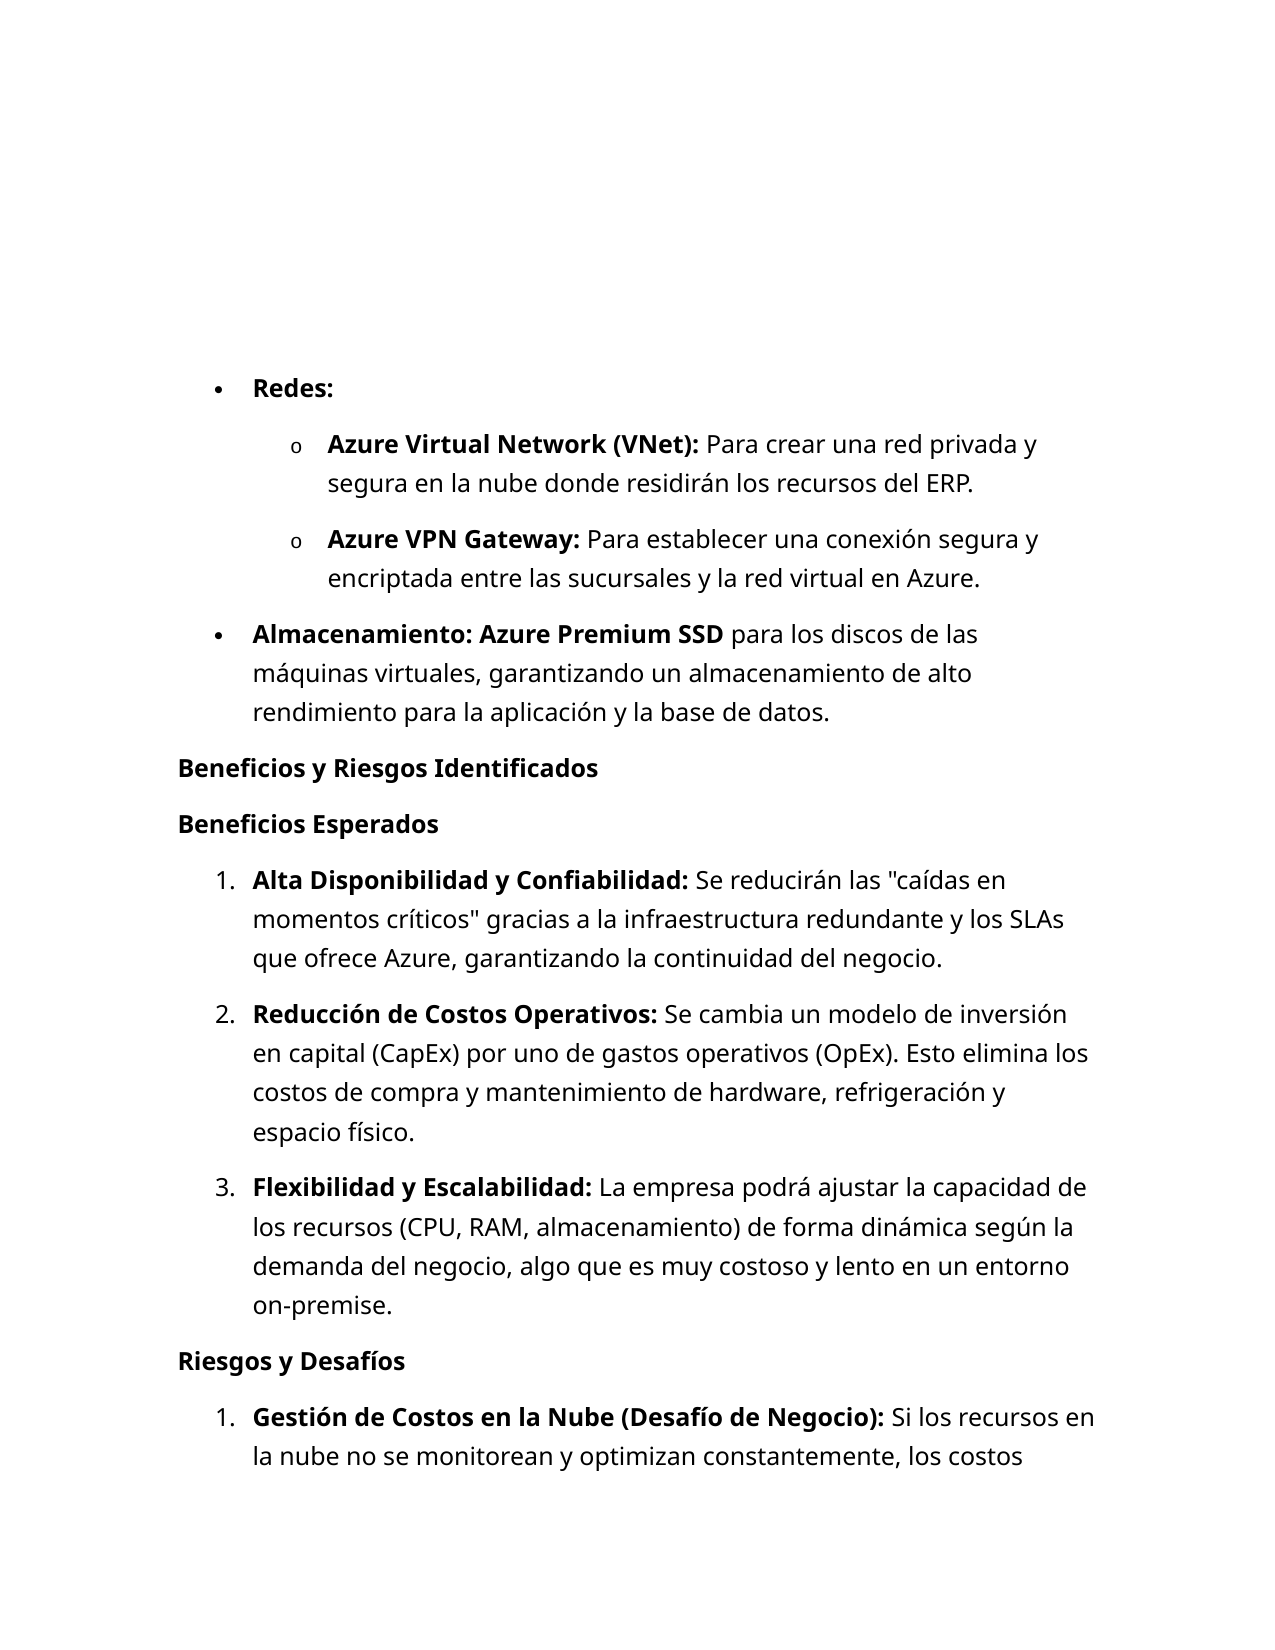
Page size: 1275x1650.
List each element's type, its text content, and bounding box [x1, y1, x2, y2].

list Almacenamiento: Azure Premium SSD para los discos de las máquinas virtuales, garantizando un almacenamiento de alto rendimiento para la aplicación y la base de datos. [215, 617, 1098, 729]
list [215, 1399, 1098, 1472]
list Azure VPN Gateway: Para establecer una conexión segura y encriptada entre las sucursales y la red virtual en Azure. [290, 522, 1098, 595]
text Beneficios Esperados [177, 807, 1098, 841]
list Azure Virtual Network (VNet): Para crear una red privada y segura en la nube donde residirán los recursos del ERP. [290, 427, 1098, 500]
list Redes: [215, 371, 1098, 405]
text Riesgos y Desafíos [177, 1343, 1098, 1377]
list Flexibilidad y Escalabilidad: La empresa podrá ajustar la capacidad de los recursos (CPU, RAM, almacenamiento) de forma dinámica según la demanda del negocio, algo que es muy costoso y lento en un entorno on-premise. [215, 1170, 1098, 1322]
text Beneficios y Riesgos Identificados [177, 751, 1098, 785]
list Reducción de Costos Operativos: Se cambia un modelo de inversión en capital (CapEx) por uno de gastos operativos (OpEx). Esto elimina los costos de compra y mantenimiento de hardware, refrigeración y espacio físico. [215, 997, 1098, 1148]
list Alta Disponibilidad y Confiabilidad: Se reducirán las "caídas en momentos críticos" gracias a la infraestructura redundante y los SLAs que ofrece Azure, garantizando la continuidad del negocio. [215, 863, 1098, 975]
